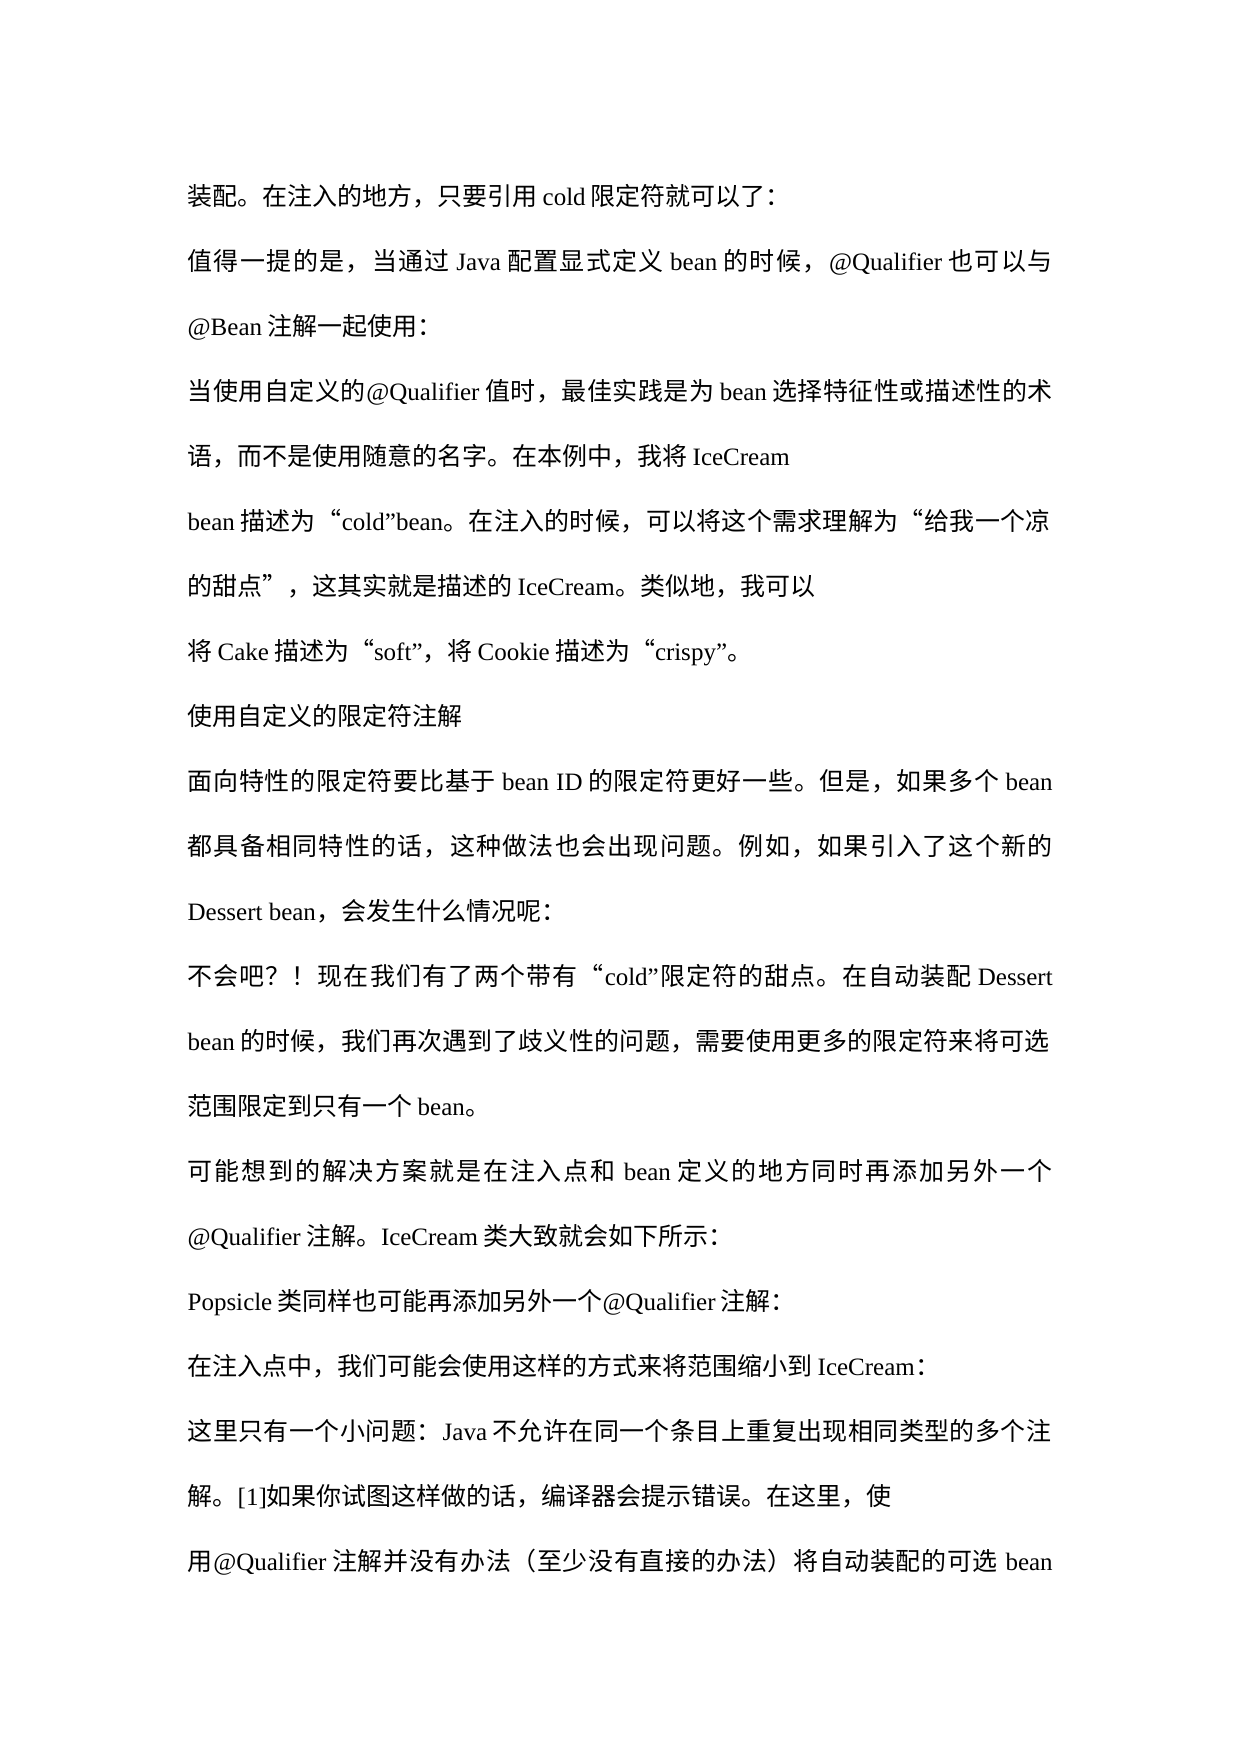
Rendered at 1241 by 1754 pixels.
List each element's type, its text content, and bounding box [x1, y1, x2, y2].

text 这里只有一个小问题：Java不允许在同一个条目上重复出现相同类型的多个注解。[1]如果你试图这样做的话，编译器会提示错误。在这里，使 [187, 1397, 1053, 1527]
text 装配。在注入的地方，只要引用cold限定符就可以了： [187, 162, 1053, 227]
text 使用自定义的限定符注解 [187, 682, 1053, 747]
text 当使用自定义的@Qualifier值时，最佳实践是为bean选择特征性或描述性的术语，而不是使用随意的名字。在本例中，我将IceCream [187, 357, 1053, 487]
text bean描述为“cold”bean。在注入的时候，可以将这个需求理解为“给我一个凉的甜点”，这其实就是描述的IceCream。类似地，我可以 [187, 487, 1053, 617]
text 在注入点中，我们可能会使用这样的方式来将范围缩小到IceCream： [187, 1332, 1053, 1397]
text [187, 1527, 1053, 1592]
text 面向特性的限定符要比基于bean ID的限定符更好一些。但是，如果多个bean都具备相同特性的话，这种做法也会出现问题。例如，如果引入了这个新的Dessert bean，会发生什么情况呢： [187, 747, 1053, 942]
text 不会吧？！现在我们有了两个带有“cold”限定符的甜点。在自动装配Dessert bean的时候，我们再次遇到了歧义性的问题，需要使用更多的限定符来将可选范围限定到只有一个bean。 [187, 942, 1053, 1137]
text 可能想到的解决方案就是在注入点和bean定义的地方同时再添加另外一个@Qualifier注解。IceCream类大致就会如下所示： [187, 1137, 1053, 1267]
text 将Cake描述为“soft”，将Cookie描述为“crispy”。 [187, 617, 1053, 682]
text Popsicle类同样也可能再添加另外一个@Qualifier注解： [187, 1267, 1053, 1332]
text 值得一提的是，当通过Java配置显式定义bean的时候，@Qualifier也可以与@Bean注解一起使用： [187, 227, 1053, 357]
